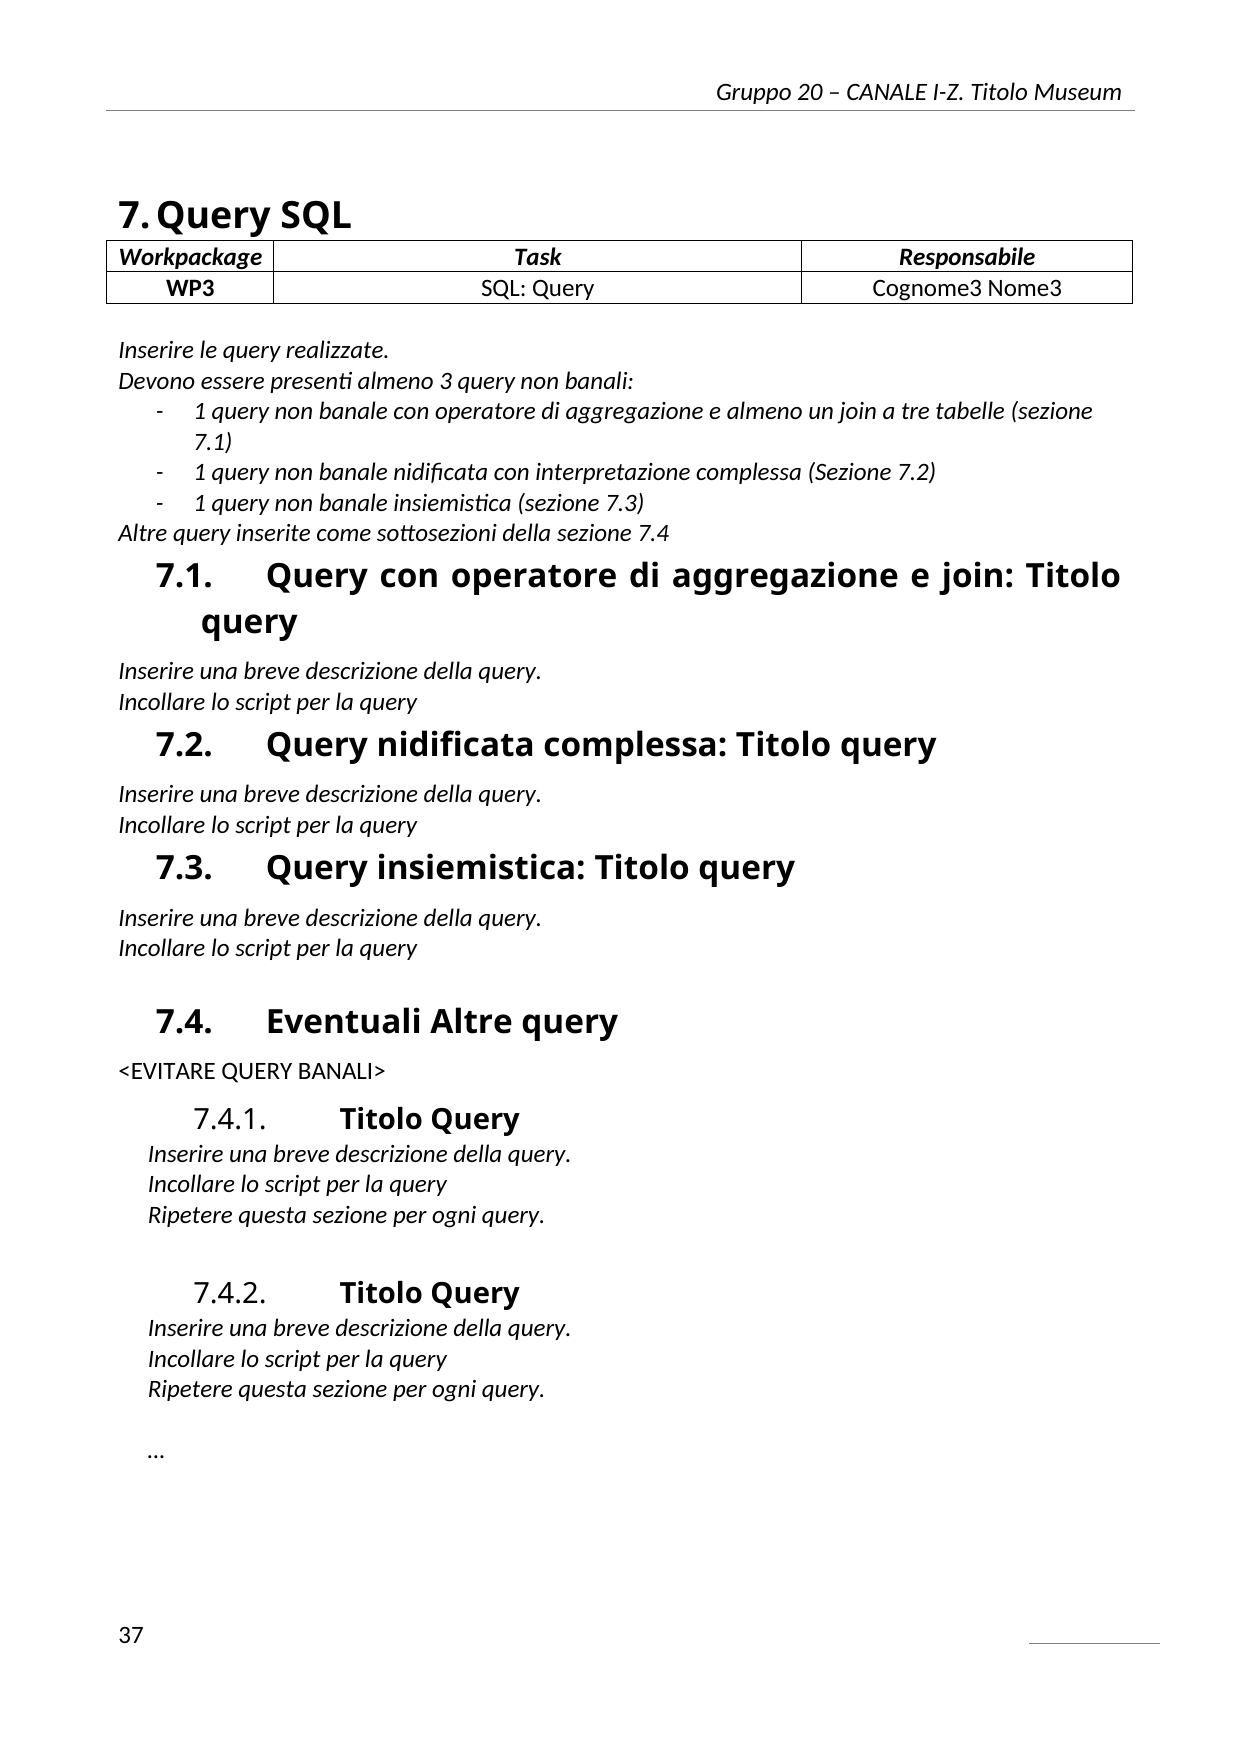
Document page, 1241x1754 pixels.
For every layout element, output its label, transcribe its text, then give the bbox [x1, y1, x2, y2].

table_cell SQL: Query [274, 272, 801, 303]
text Inserire una breve descrizione della query. [118, 902, 1122, 932]
text Inserire una breve descrizione della query. [148, 1138, 1122, 1169]
text Incollare lo script per la query [148, 1343, 1122, 1373]
subtitle Query nidificata complessa: Titolo query [156, 721, 1122, 766]
text Altre query inserite come sottosezioni della sezione 7.4 [118, 517, 1122, 548]
list 1 query non banale con operatore di aggregazione e almeno un join a tre tabelle (sezione 7.1) [156, 395, 1122, 456]
subtitle Titolo Query [193, 1273, 1122, 1312]
text Inserire le query realizzate. Devono essere presenti almeno 3 query non banali: [118, 334, 1122, 395]
table_cell Cognome3 Nome3 [802, 272, 1132, 303]
table_cell WP3 [107, 272, 273, 303]
subtitle Titolo Query [193, 1098, 1122, 1138]
list 1 query non banale insiemistica (sezione 7.3) [156, 487, 1122, 517]
text … [148, 1434, 1122, 1465]
text Ripetere questa sezione per ogni query. [148, 1199, 1122, 1230]
text Inserire una breve descrizione della query. [118, 779, 1122, 809]
text Inserire una breve descrizione della query. [148, 1312, 1122, 1343]
text <EVITARE QUERY BANALI> [118, 1055, 1122, 1086]
subtitle Query SQL [118, 189, 1122, 240]
text Incollare lo script per la query [148, 1169, 1122, 1199]
table_header Task [274, 241, 801, 271]
text Inserire una breve descrizione della query. [118, 656, 1122, 686]
subtitle Eventuali Altre query [156, 997, 1122, 1043]
text Incollare lo script per la query [118, 809, 1122, 840]
table_header Workpackage [107, 241, 273, 271]
text Incollare lo script per la query [118, 686, 1122, 717]
subtitle Query insiemistica: Titolo query [156, 844, 1122, 889]
text Incollare lo script per la query [118, 932, 1122, 963]
text Ripetere questa sezione per ogni query. [148, 1373, 1122, 1404]
subtitle Query con operatore di aggregazione e join: Titolo query [156, 552, 1122, 643]
list 1 query non banale nidificata con interpretazione complessa (Sezione 7.2) [156, 456, 1122, 487]
table_header Responsabile [802, 241, 1132, 271]
